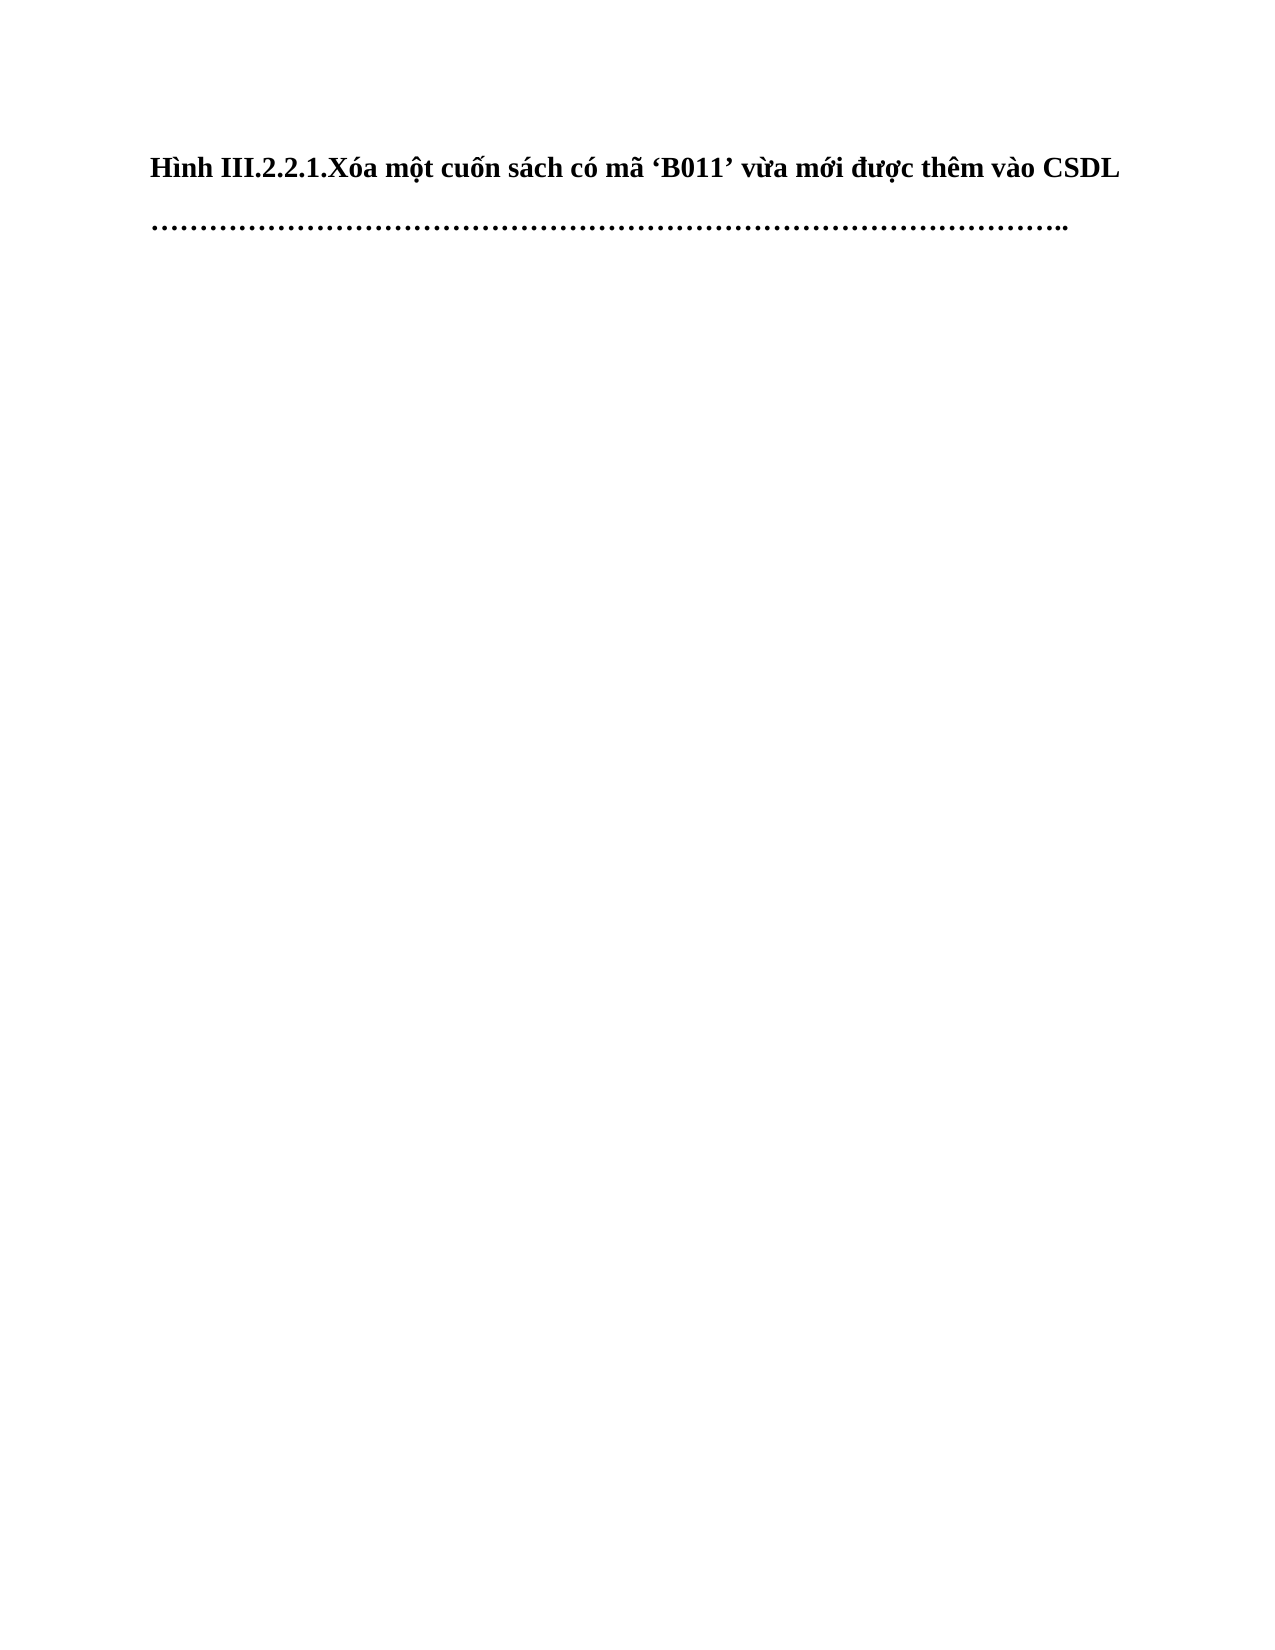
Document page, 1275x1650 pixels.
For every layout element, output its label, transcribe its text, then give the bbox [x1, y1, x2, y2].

text Hình III.2.2.1.Xóa một cuốn sách có mã ‘B011’ vừa mới được thêm vào CSDL [150, 150, 1125, 183]
text ………………………………………………………………………………….. [150, 203, 1125, 236]
